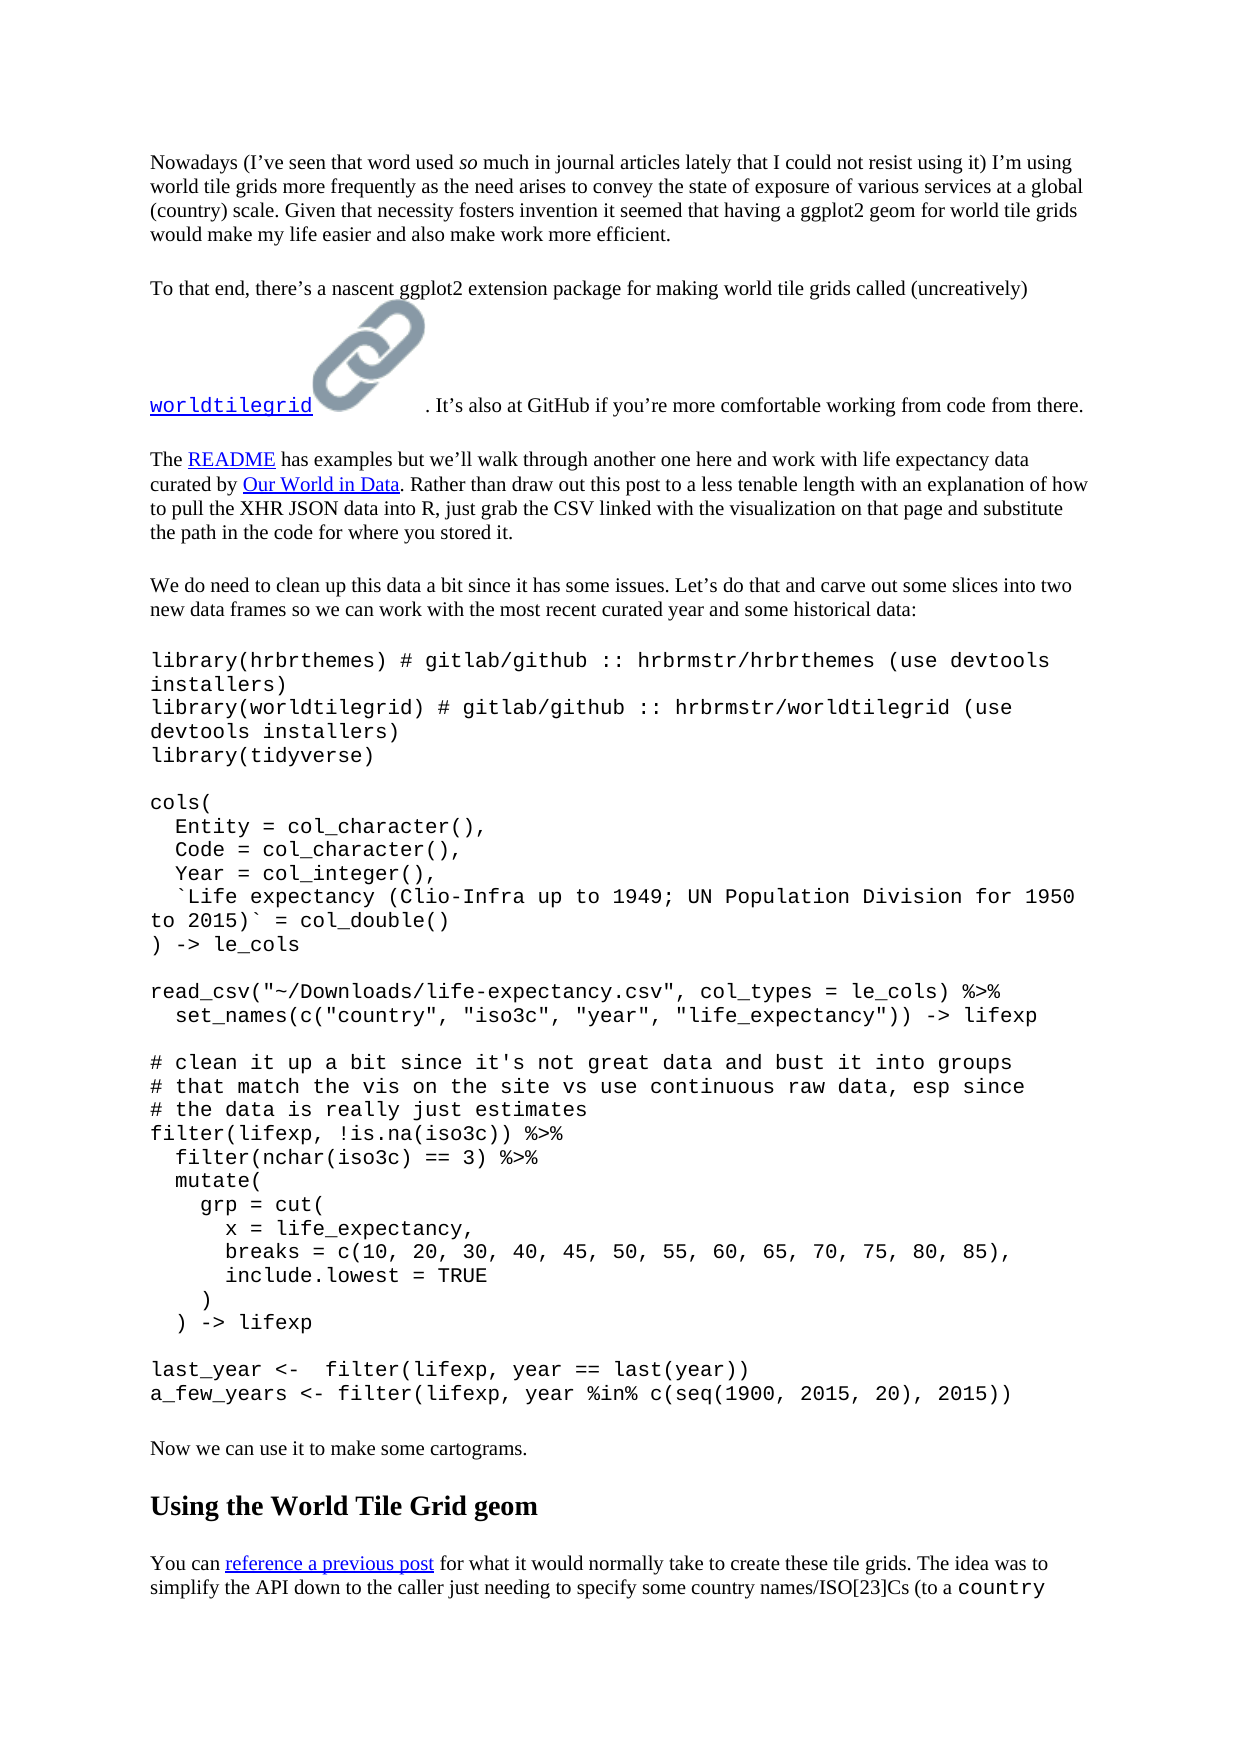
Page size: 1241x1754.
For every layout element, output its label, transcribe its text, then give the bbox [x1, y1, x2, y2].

text `Life expectancy (Clio-Infra up to 1949; UN Population Division for 1950 to 2015)` = col_double() [150, 887, 1090, 934]
text read_csv("~/Downloads/life-expectancy.csv", col_types = le_cols) %>% [150, 981, 1090, 1005]
text library(tidyverse) [150, 745, 1090, 768]
text library(hrbrthemes) # gitlab/github :: hrbrmstr/hrbrthemes (use devtools installers) [150, 650, 1090, 697]
text We do need to clean up this data a bit since it has some issues. Let’s do that and carve out some slices into two new data frames so we can work with the most recent curated year and some historical data: [150, 573, 1090, 621]
text ) [150, 1288, 1090, 1312]
text # the data is really just estimates [150, 1099, 1090, 1123]
text Code = col_character(), [150, 839, 1090, 863]
text Using the World Tile Grid geom [150, 1489, 1090, 1522]
text set_names(c("country", "iso3c", "year", "life_expectancy")) -> lifexp [150, 1005, 1090, 1028]
text library(worldtilegrid) # gitlab/github :: hrbrmstr/worldtilegrid (use devtools installers) [150, 697, 1090, 745]
text grp = cut( [150, 1194, 1090, 1218]
text filter(lifexp, !is.na(iso3c)) %>% [150, 1123, 1090, 1147]
text a_few_years <- filter(lifexp, year %in% c(seq(1900, 2015, 20), 2015)) [150, 1383, 1090, 1407]
text ) -> lifexp [150, 1312, 1090, 1336]
text To that end, there’s a nascent ggplot2 extension package for making world tile grids called (uncreatively) worldtilegrid. It’s also at GitHub if you’re more comfortable working from code from there. [150, 275, 1090, 418]
text Entity = col_character(), [150, 816, 1090, 839]
text filter(nchar(iso3c) == 3) %>% [150, 1147, 1090, 1170]
text cols( [150, 792, 1090, 816]
text The README has examples but we’ll walk through another one here and work with life expectancy data curated by Our World in Data. Rather than draw out this post to a less tenable length with an explanation of how to pull the XHR JSON data into R, just grab the CSV linked with the visualization on that page and substitute the path in the code for where you stored it. [150, 447, 1090, 544]
text # that match the vis on the site vs use continuous raw data, esp since [150, 1076, 1090, 1099]
text ) -> le_cols [150, 934, 1090, 957]
text breaks = c(10, 20, 30, 40, 45, 50, 55, 60, 65, 70, 75, 80, 85), [150, 1241, 1090, 1265]
text x = life_expectancy, [150, 1218, 1090, 1241]
picture [312, 299, 426, 412]
text last_year <- filter(lifexp, year == last(year)) [150, 1359, 1090, 1383]
text Year = col_integer(), [150, 863, 1090, 887]
text include.lowest = TRUE [150, 1265, 1090, 1288]
text Nowadays (I’ve seen that word used so much in journal articles lately that I could not resist using it) I’m using world tile grids more frequently as the need arises to convey the state of exposure of various services at a global (country) scale. Given that necessity fosters invention it seemed that having a ggplot2 geom for world tile grids would make my life easier and also make work more efficient. [150, 150, 1090, 246]
text mutate( [150, 1170, 1090, 1194]
text Now we can use it to make some cartograms. [150, 1436, 1090, 1460]
text # clean it up a bit since it's not great data and bust it into groups [150, 1052, 1090, 1076]
